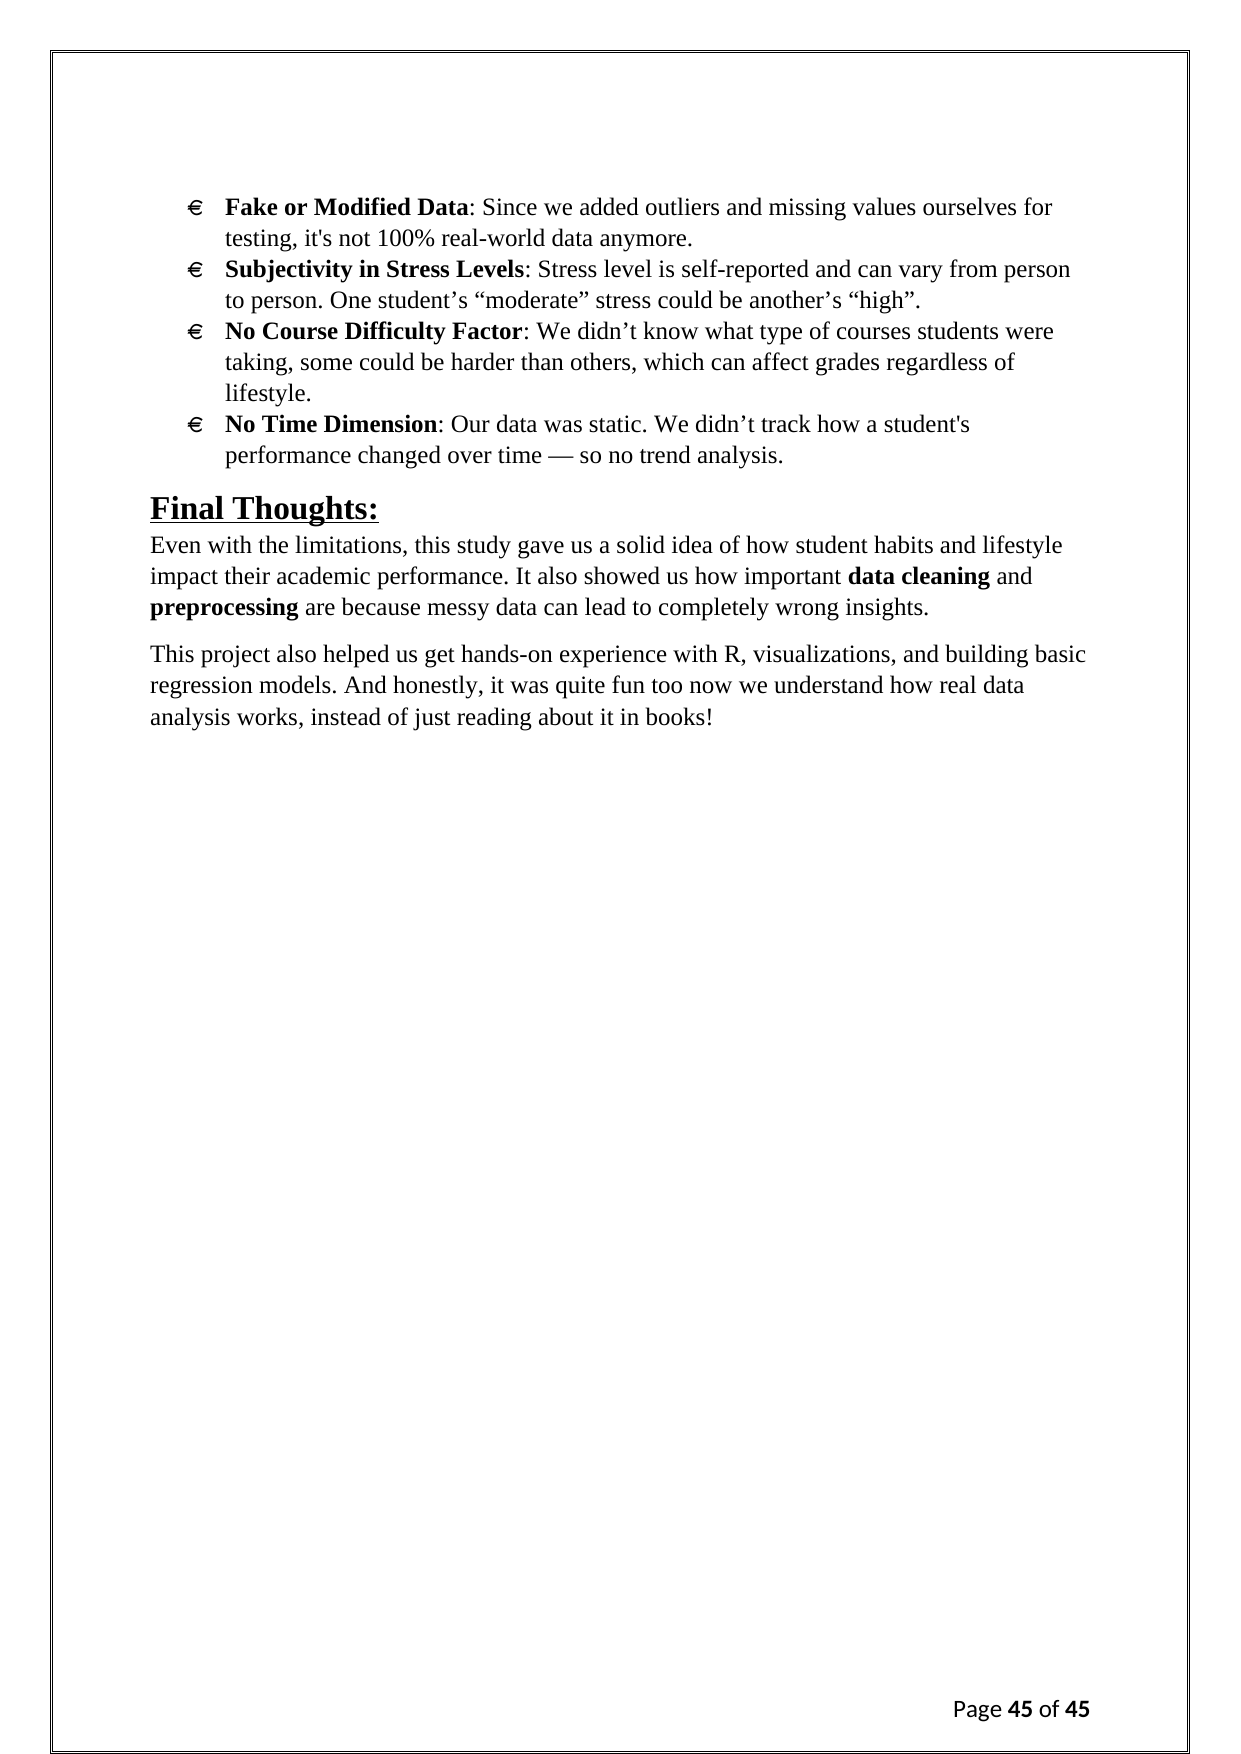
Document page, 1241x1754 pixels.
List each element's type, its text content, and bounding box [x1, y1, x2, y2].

list No Course Difficulty Factor: We didn’t know what type of courses students were taking, some could be harder than others, which can affect grades regardless of lifestyle. [187, 316, 1090, 407]
list Subjectivity in Stress Levels: Stress level is self-reported and can vary from person to person. One student’s “moderate” stress could be another’s “high”. [187, 254, 1090, 314]
text Even with the limitations, this study gave us a solid idea of how student habits and lifestyle impact their academic performance. It also showed us how important data cleaning and preprocessing are because messy data can lead to completely wrong insights. [150, 530, 1090, 621]
list No Time Dimension: Our data was static. We didn’t track how a student's performance changed over time — so no trend analysis. [187, 409, 1090, 469]
subtitle Final Thoughts: [150, 488, 1090, 527]
list Fake or Modified Data: Since we added outliers and missing values ourselves for testing, it's not 100% real-world data anymore. [187, 192, 1090, 252]
text This project also helped us get hands-on experience with R, visualizations, and building basic regression models. And honestly, it was quite fun too now we understand how real data analysis works, instead of just reading about it in books! [150, 639, 1090, 730]
